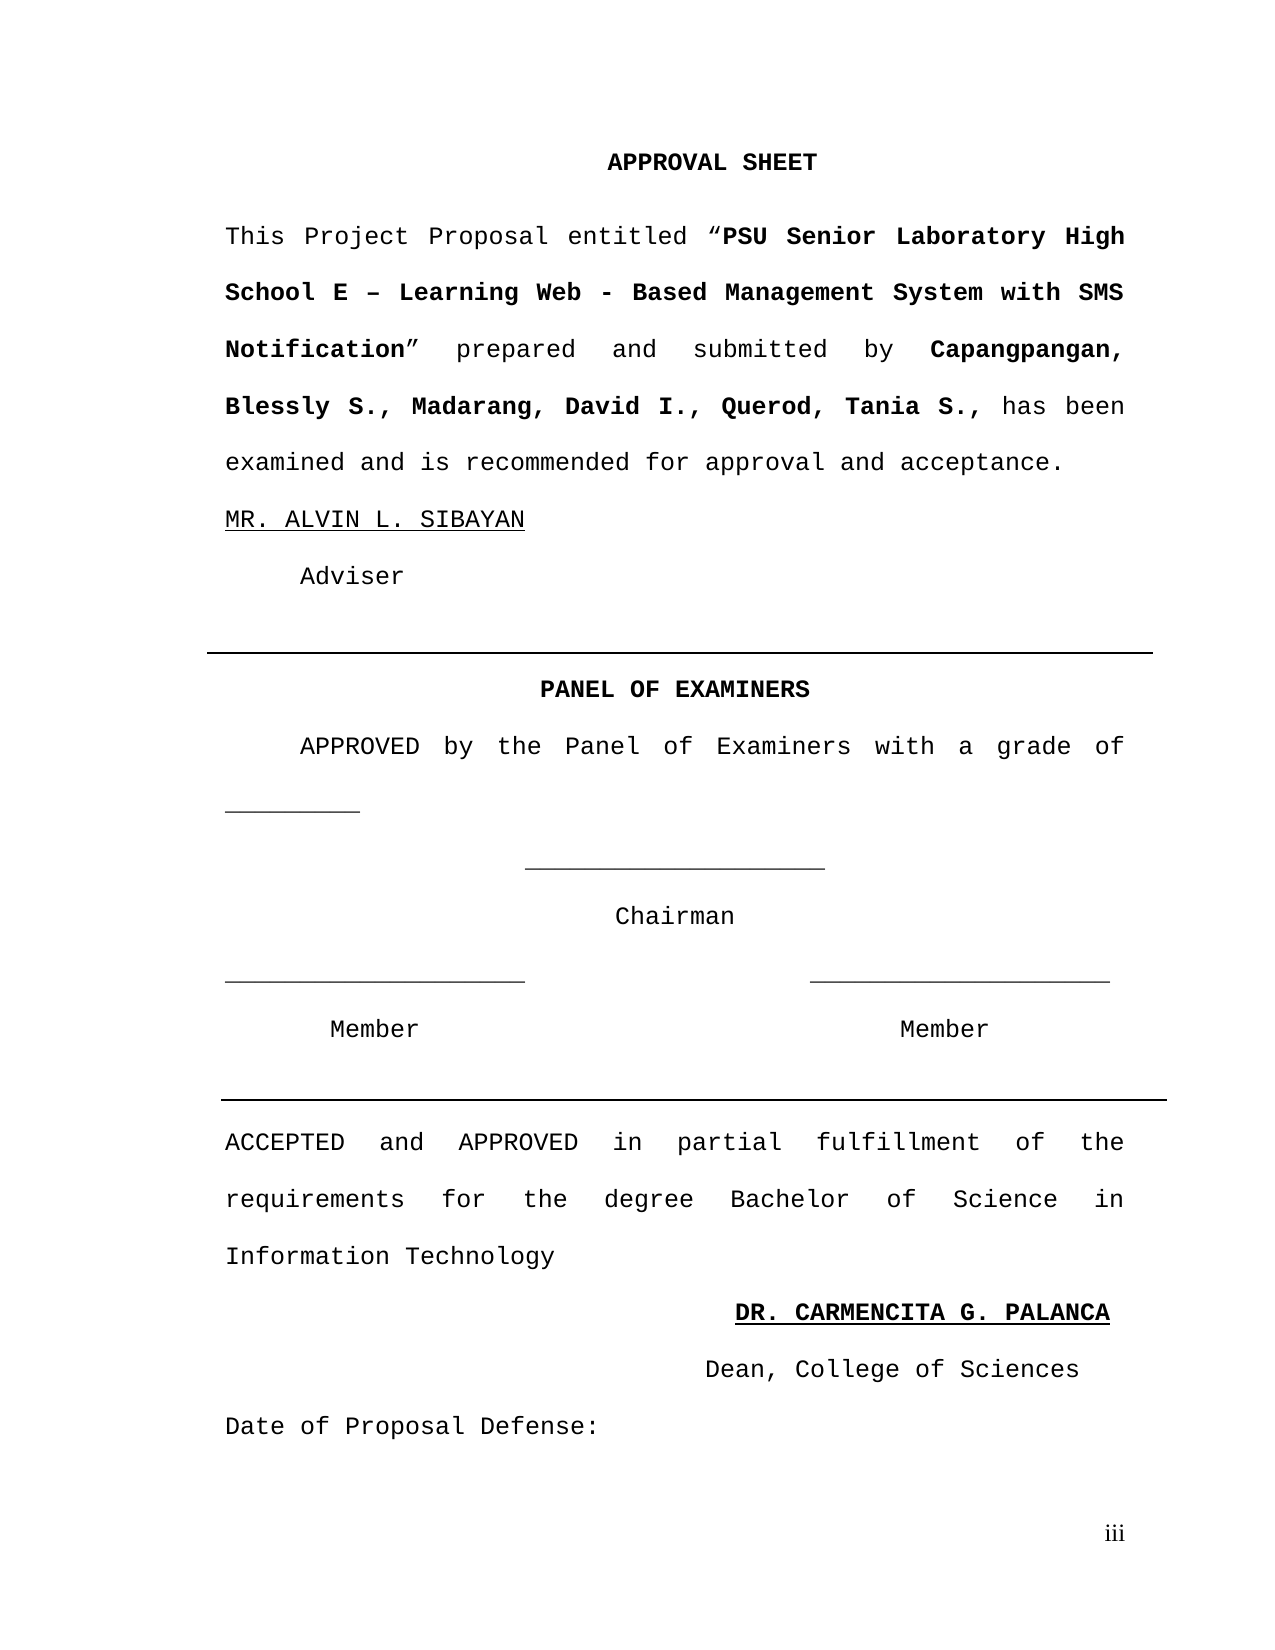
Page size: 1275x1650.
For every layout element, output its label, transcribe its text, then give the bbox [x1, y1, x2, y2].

text Chairman [225, 903, 1125, 932]
text ____________________ [225, 847, 1125, 875]
text ____________________ ____________________ [225, 960, 1125, 988]
text Dean, College of Sciences [225, 1357, 1125, 1385]
text ACCEPTED and APPROVED in partial fulfillment of the requirements for the degree Bachelor of Science in Information Technology [225, 1130, 1125, 1272]
text MR. ALVIN L. SIBAYAN [225, 507, 1125, 535]
text Member Member [225, 1017, 1125, 1045]
text APPROVED by the Panel of Examiners with a grade of _________ [225, 733, 1125, 818]
text This Project Proposal entitled “PSU Senior Laboratory High School E – Learning Web - Based Management System with SMS Notification” prepared and submitted by Capangpangan, Blessly S., Madarang, David I., Querod, Tania S., has been examined and is recommended for approval and acceptance. [225, 223, 1125, 478]
text PANEL OF EXAMINERS [225, 677, 1125, 705]
text APPROVAL SHEET [225, 150, 1125, 178]
text Adviser [225, 563, 1125, 592]
text DR. CARMENCITA G. PALANCA [225, 1300, 1125, 1328]
text Date of Proposal Defense: [225, 1413, 1125, 1442]
